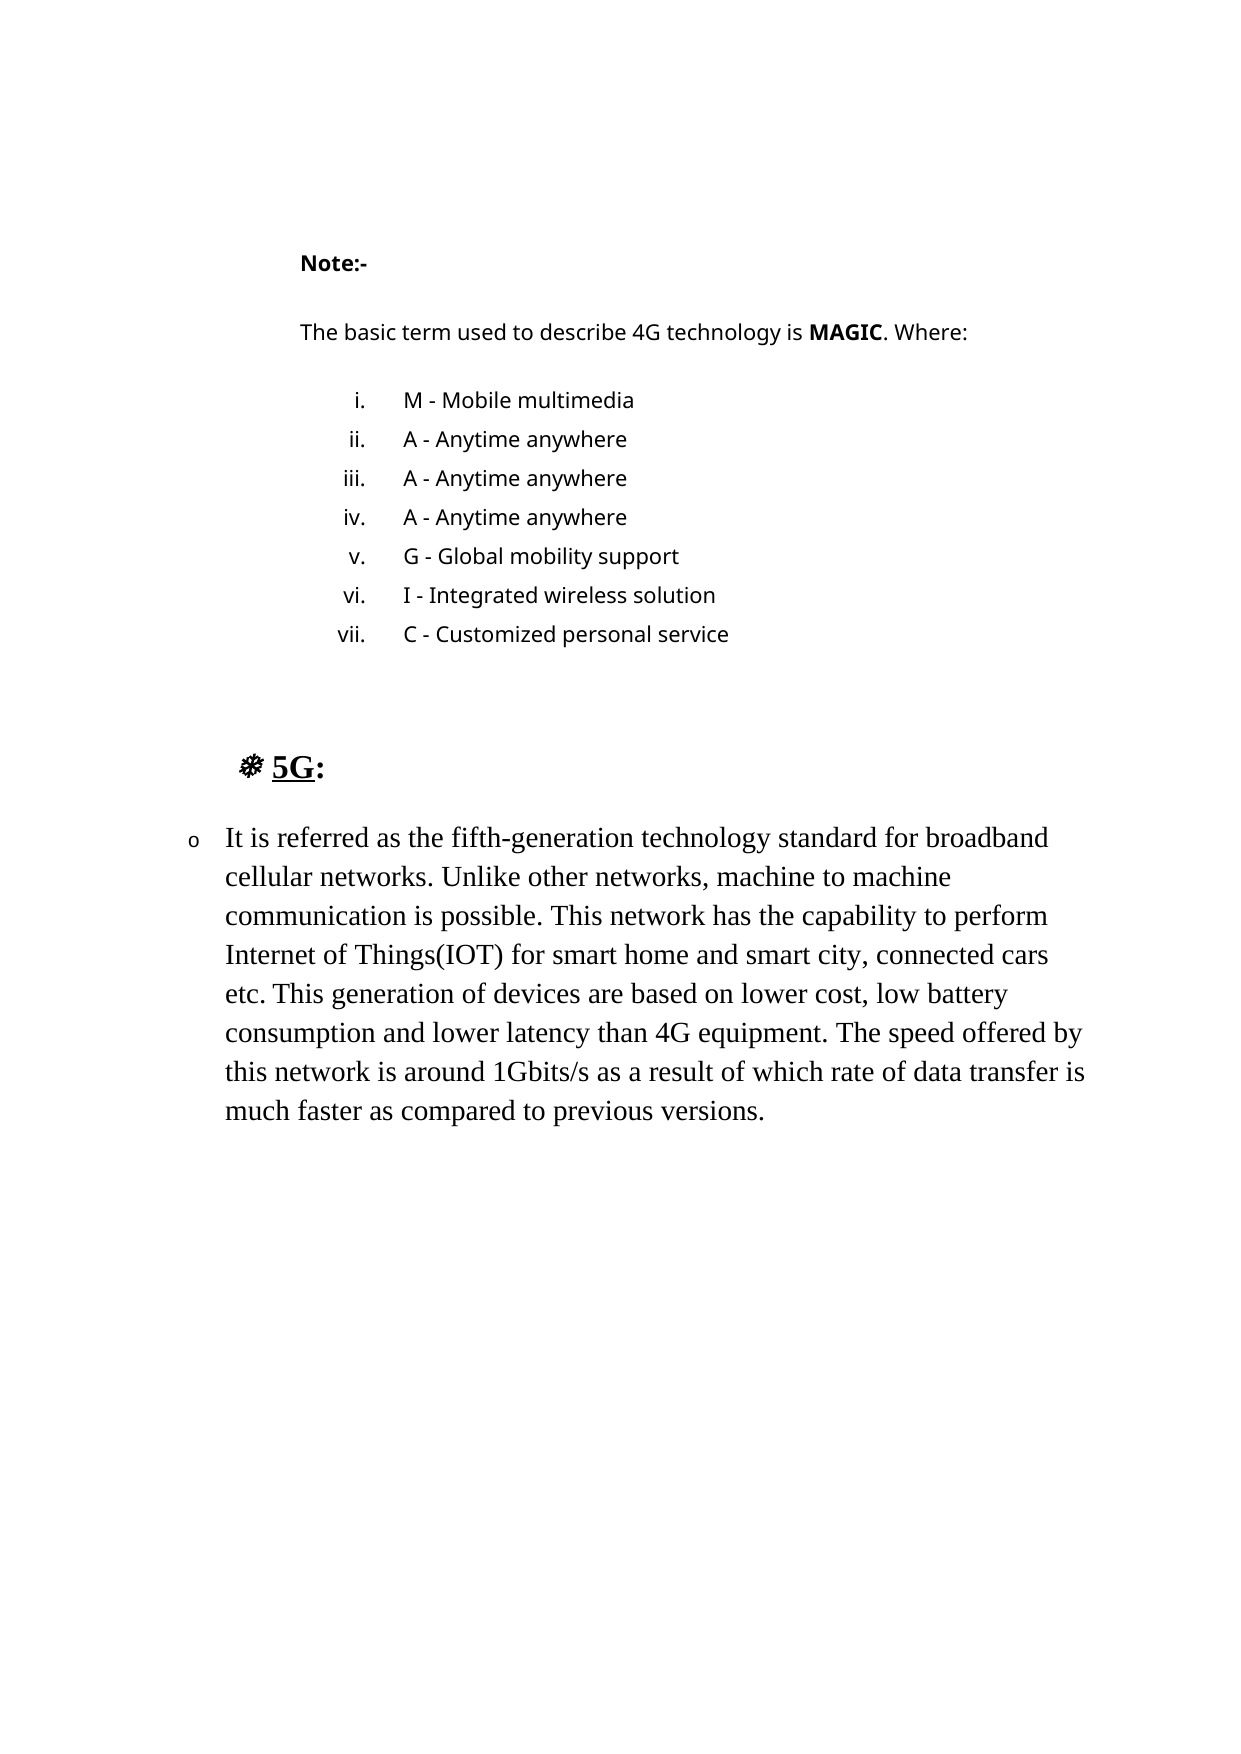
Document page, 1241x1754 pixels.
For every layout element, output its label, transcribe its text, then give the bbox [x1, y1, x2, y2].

list I - Integrated wireless solution [366, 571, 1090, 610]
list G - Global mobility support [366, 532, 1090, 571]
list A - Anytime anywhere [366, 414, 1090, 453]
text Note:- [300, 239, 1090, 278]
text The basic term used to describe 4G technology is MAGIC. Where: [300, 307, 1090, 346]
list M - Mobile multimedia [366, 375, 1090, 414]
list A - Anytime anywhere [366, 493, 1090, 532]
list It is referred as the fifth-generation technology standard for broadband cellular networks. Unlike other networks, machine to machine communication is possible. This network has the capability to perform Internet of Things(IOT) for smart home and smart city, connected cars etc. This generation of devices are based on lower cost, low battery consumption and lower latency than 4G equipment. The speed offered by this network is around 1Gbits/s as a result of which rate of data transfer is much faster as compared to previous versions. [187, 814, 1090, 1127]
list C - Customized personal service [366, 610, 1090, 649]
list 5G: [234, 746, 1090, 785]
list A - Anytime anywhere [366, 453, 1090, 493]
